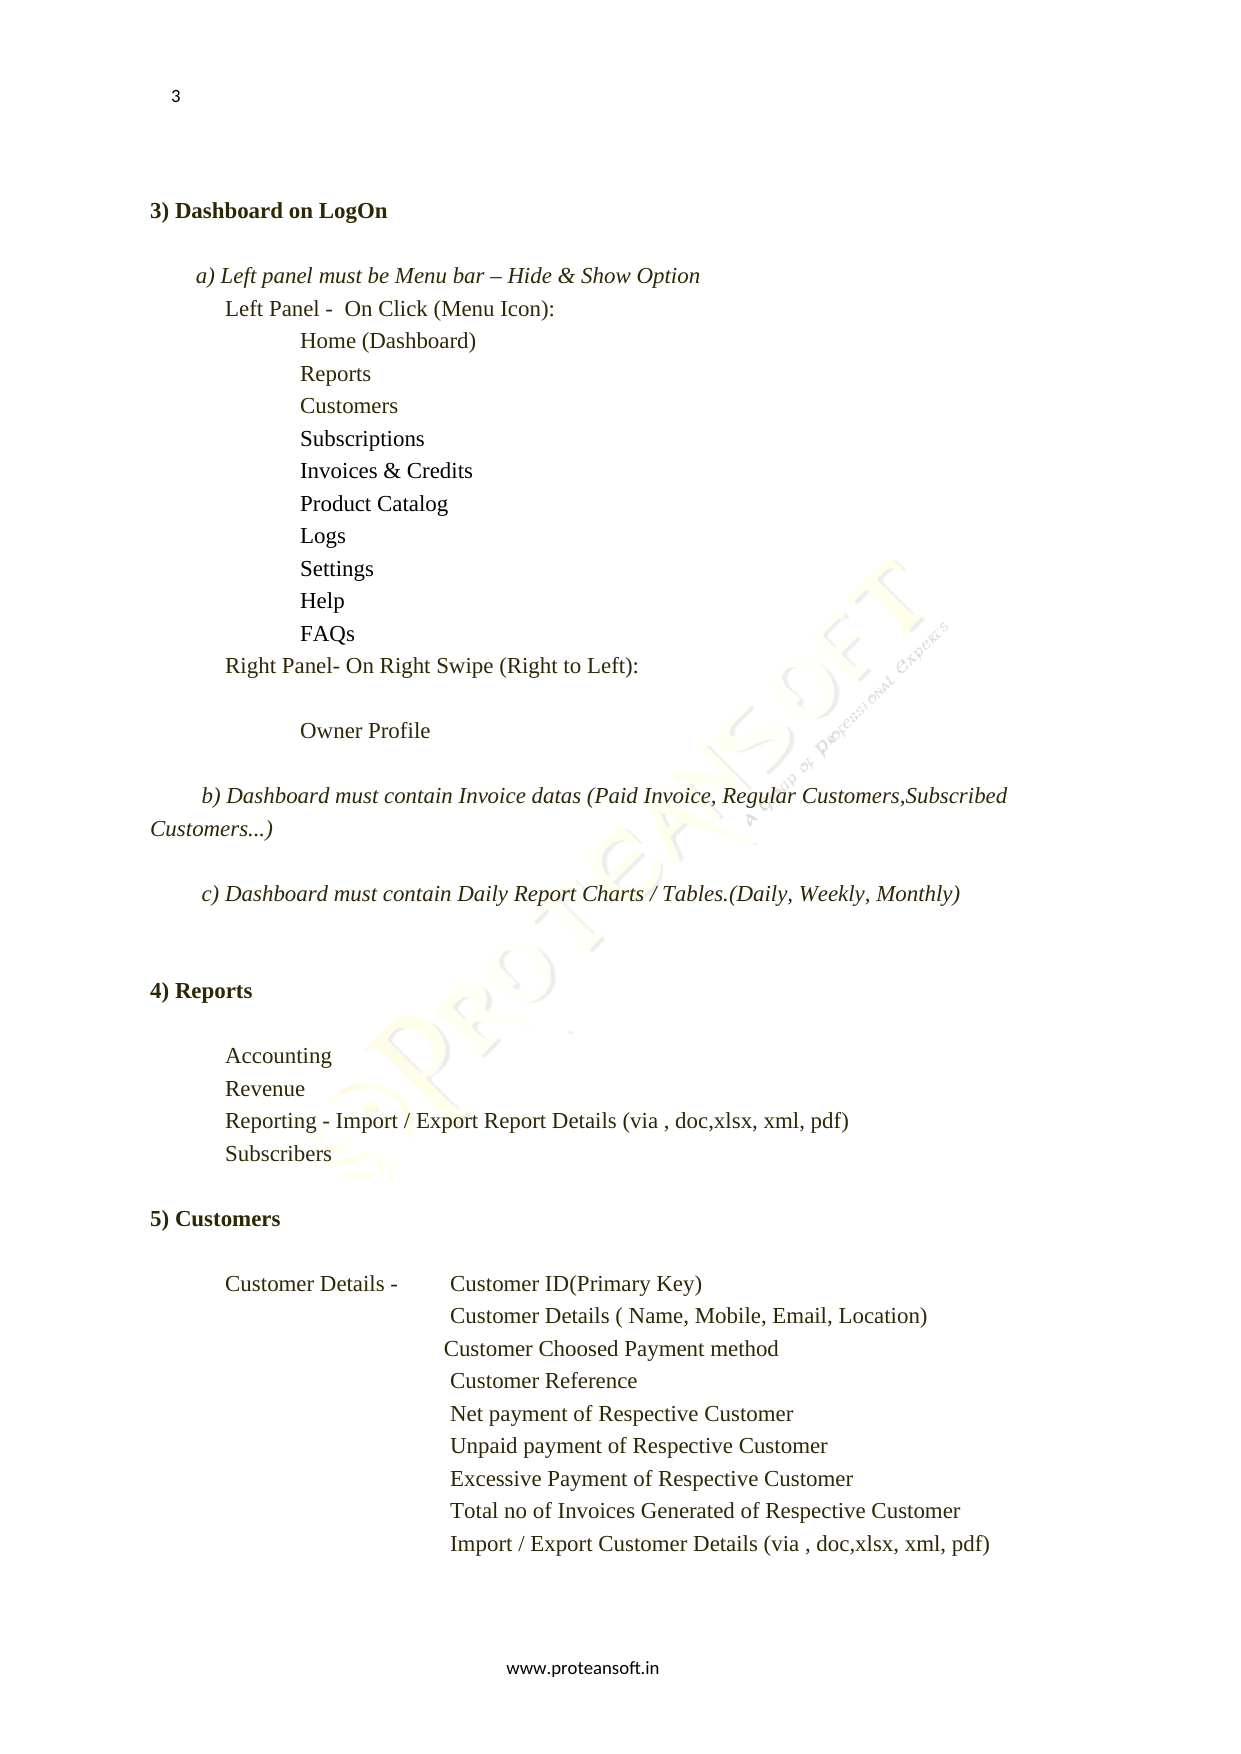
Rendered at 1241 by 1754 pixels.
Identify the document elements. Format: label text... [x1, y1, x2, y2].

text Accounting [150, 1039, 1090, 1072]
text Help [150, 584, 1090, 617]
text Total no of Invoices Generated of Respective Customer [150, 1494, 1090, 1527]
list Dashboard on LogOn [150, 194, 1090, 227]
text b) Dashboard must contain Invoice datas (Paid Invoice, Regular Customers,Subscribed Customers...) [150, 779, 1090, 844]
text Customer Choosed Payment method [150, 1332, 1090, 1364]
text c) Dashboard must contain Daily Report Charts / Tables.(Daily, Weekly, Monthly) [150, 877, 1090, 909]
list Reports [150, 974, 1090, 1007]
text Logs [150, 519, 1090, 552]
text FAQs [150, 617, 1090, 649]
text Unpaid payment of Respective Customer [150, 1429, 1090, 1462]
list Customers [150, 1202, 1090, 1234]
text a) Left panel must be Menu bar – Hide & Show Option [150, 259, 1090, 292]
text Settings [150, 552, 1090, 584]
text Right Panel- On Right Swipe (Right to Left): [150, 649, 1090, 682]
text Subscriptions [150, 422, 1090, 454]
text Product Catalog [150, 487, 1090, 519]
text Customer Details ( Name, Mobile, Email, Location) [150, 1299, 1090, 1332]
text Excessive Payment of Respective Customer [150, 1462, 1090, 1494]
text Customer Details - Customer ID(Primary Key) [150, 1267, 1090, 1299]
text Owner Profile [150, 714, 1090, 747]
text Invoices & Credits [150, 454, 1090, 487]
text Revenue [150, 1072, 1090, 1104]
text Home (Dashboard) [150, 324, 1090, 357]
text Net payment of Respective Customer [150, 1397, 1090, 1429]
text Left Panel - On Click (Menu Icon): [150, 292, 1090, 324]
text Customer Reference [150, 1364, 1090, 1397]
text Subscribers [150, 1137, 1090, 1169]
text Reports [150, 357, 1090, 389]
text Reporting - Import / Export Report Details (via , doc,xlsx, xml, pdf) [150, 1104, 1090, 1137]
text Import / Export Customer Details (via , doc,xlsx, xml, pdf) [150, 1527, 1090, 1559]
text Customers [150, 389, 1090, 422]
